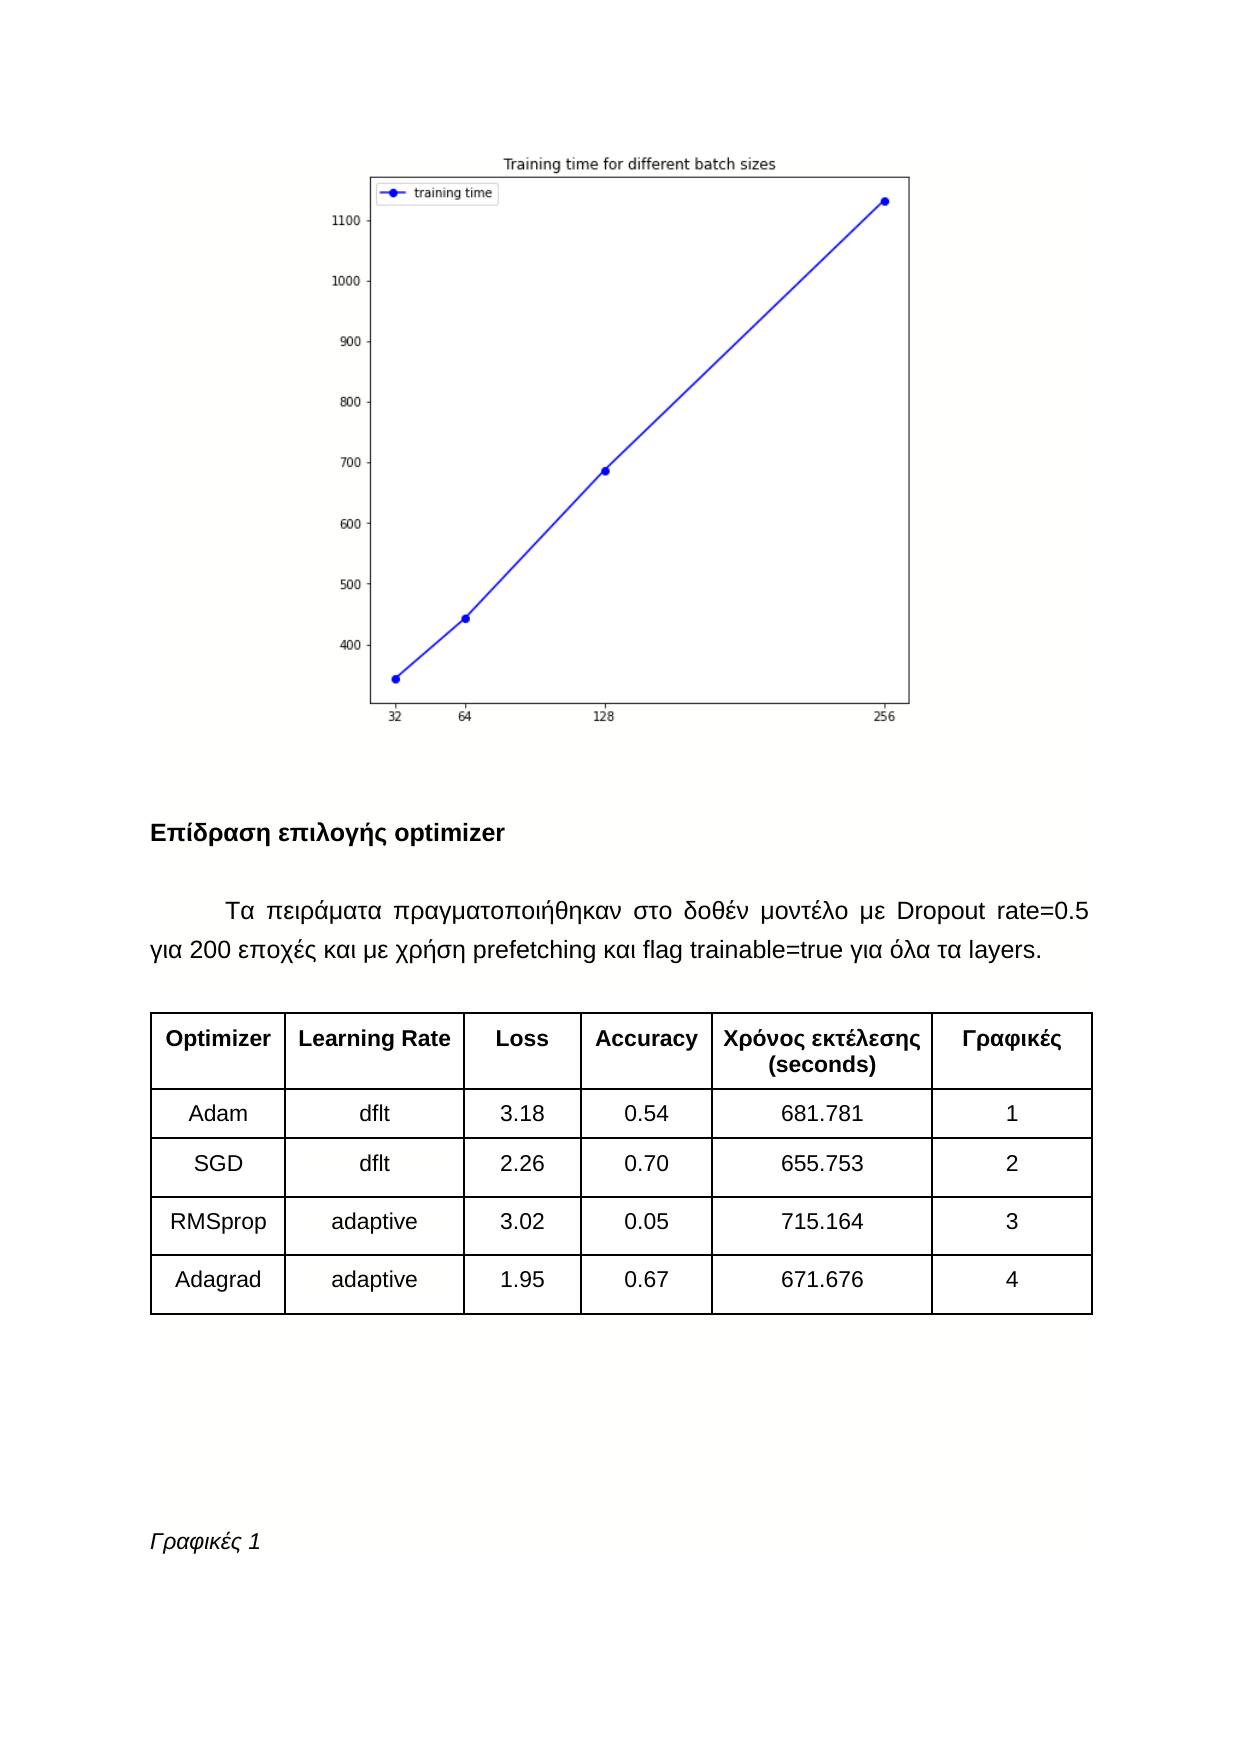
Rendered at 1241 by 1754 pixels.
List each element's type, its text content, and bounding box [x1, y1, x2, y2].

table_cell 715.164 [713, 1198, 931, 1254]
table_cell 1.95 [465, 1256, 580, 1312]
table_header Χρόνος εκτέλεσης (seconds) [713, 1014, 931, 1088]
table_cell RMSprop [152, 1198, 284, 1254]
table_cell Adagrad [152, 1256, 284, 1312]
text Γραφικές 1 [150, 1528, 1090, 1554]
text Τα πειράματα πραγματοποιήθηκαν στο δοθέν μοντέλο με Dropout rate=0.5 για 200 εποχές και με χρήση prefetching και flag trainable=true για όλα τα layers. [150, 896, 1090, 963]
table_cell 0.54 [582, 1090, 711, 1137]
table_cell 4 [933, 1256, 1091, 1312]
table_cell Adam [152, 1090, 284, 1137]
table_cell 0.05 [582, 1198, 711, 1254]
table_header Γραφικές [933, 1014, 1091, 1088]
table_header Accuracy [582, 1014, 711, 1088]
table_cell SGD [152, 1139, 284, 1196]
table_cell dflt [286, 1090, 463, 1137]
table_cell 671.676 [713, 1256, 931, 1312]
table_cell 655.753 [713, 1139, 931, 1196]
table_cell 1 [933, 1090, 1091, 1137]
picture [323, 150, 917, 732]
table_header Optimizer [152, 1014, 284, 1088]
table_cell adaptive [286, 1256, 463, 1312]
table_header Loss [465, 1014, 580, 1088]
table_cell 2 [933, 1139, 1091, 1196]
table_cell dflt [286, 1139, 463, 1196]
table_cell 0.67 [582, 1256, 711, 1312]
table_cell 3.18 [465, 1090, 580, 1137]
text Επίδραση επιλογής optimizer [150, 818, 1090, 847]
table_cell 681.781 [713, 1090, 931, 1137]
table_header Learning Rate [286, 1014, 463, 1088]
table_cell 3.02 [465, 1198, 580, 1254]
table_cell adaptive [286, 1198, 463, 1254]
table_cell 0.70 [582, 1139, 711, 1196]
table_cell 3 [933, 1198, 1091, 1254]
table_cell 2.26 [465, 1139, 580, 1196]
